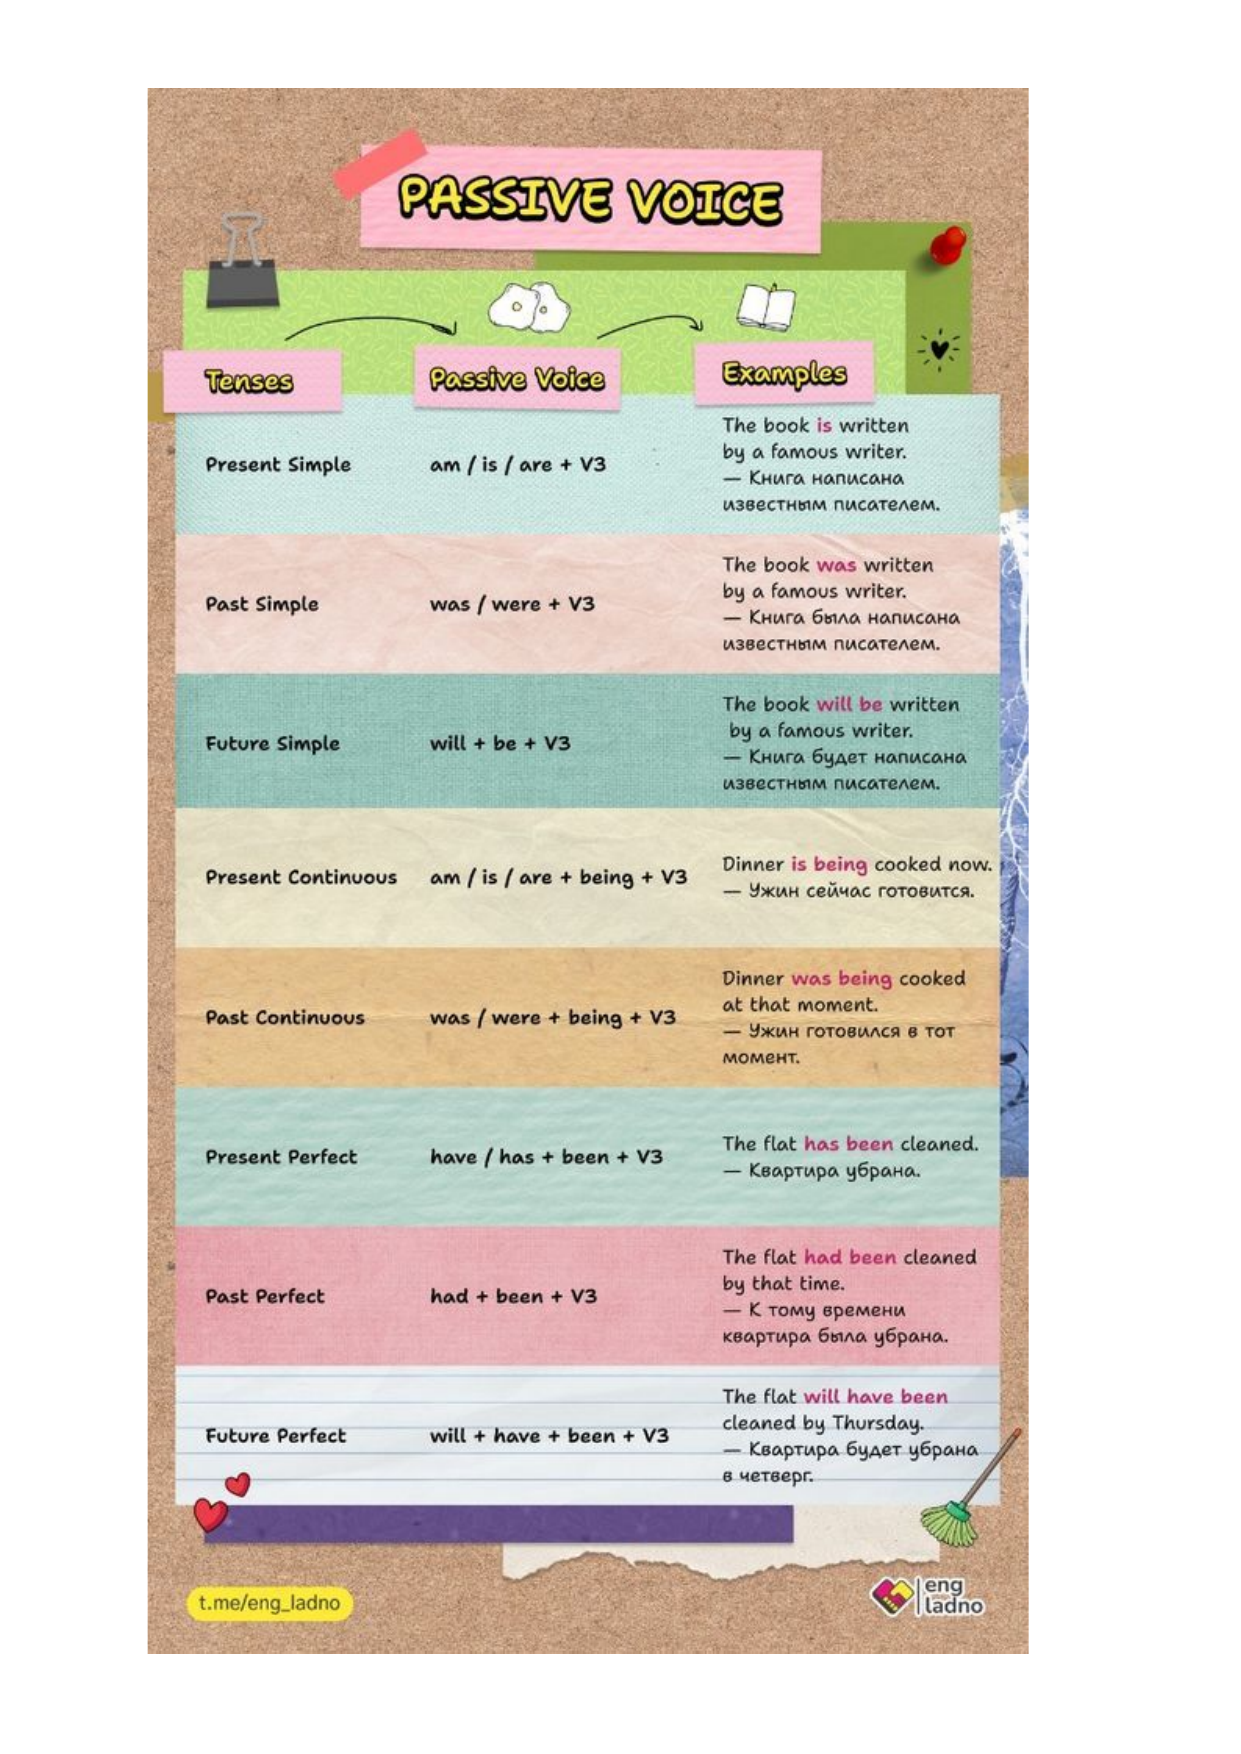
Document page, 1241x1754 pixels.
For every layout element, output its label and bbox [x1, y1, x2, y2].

picture [147, 88, 1029, 1654]
